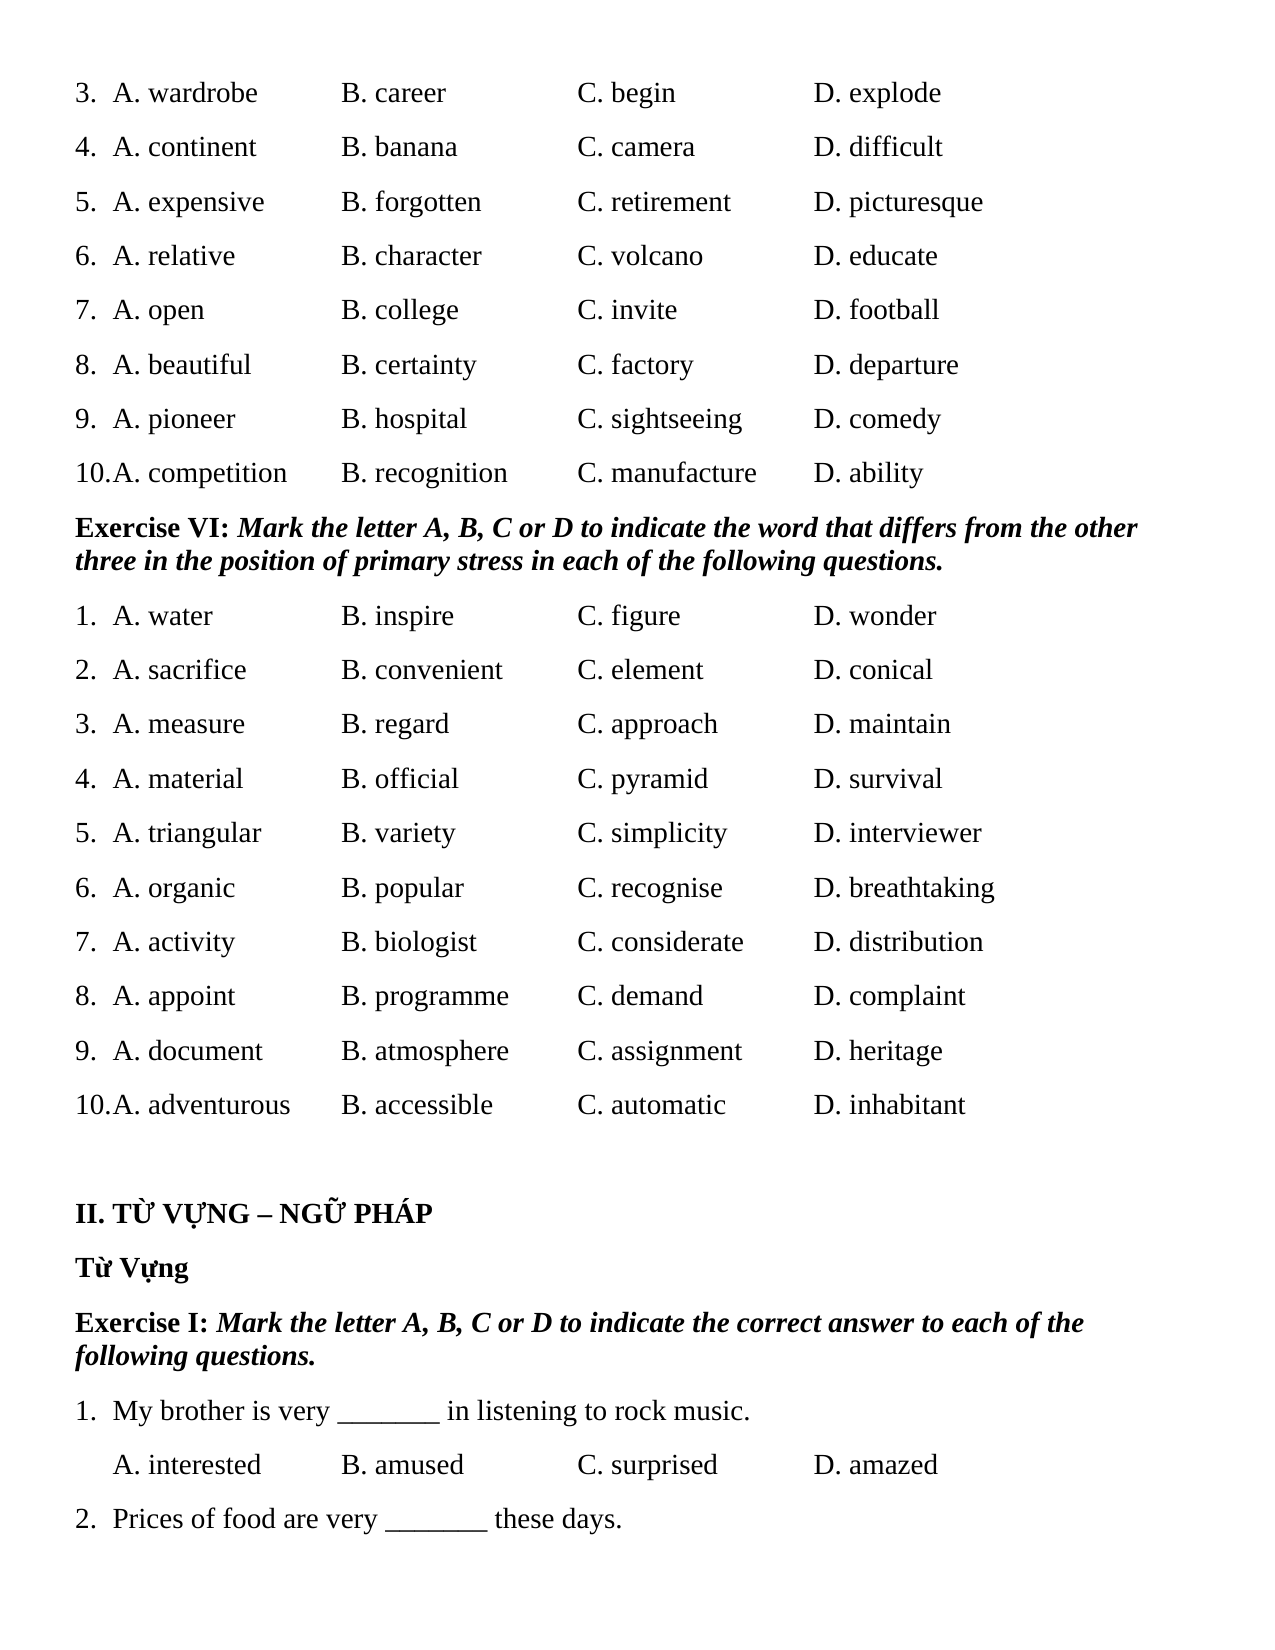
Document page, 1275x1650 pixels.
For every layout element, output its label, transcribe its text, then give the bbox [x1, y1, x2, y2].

text 10. A. competition B. recognition C. manufacture D. ability [75, 456, 1200, 489]
text 2. Prices of food are very _______ these days. [75, 1501, 1200, 1535]
text Exercise I: Mark the letter A, B, C or D to indicate the correct answer to each of the following questions. [75, 1305, 1200, 1372]
text 5. A. expensive B. forgotten C. retirement D. picturesque [75, 184, 1200, 217]
text 10. A. adventurous B. accessible C. automatic D. inhabitant [75, 1087, 1200, 1121]
text Exercise VI: Mark the letter A, B, C or D to indicate the word that differs from the other three in the position of primary stress in each of the following questions. [75, 510, 1200, 577]
text 1. A. water B. inspire C. figure D. wonder [75, 598, 1200, 631]
text 3. A. wardrobe B. career C. begin D. explode [75, 75, 1200, 108]
text 9. A. document B. atmosphere C. assignment D. heritage [75, 1033, 1200, 1066]
text II. TỪ VỰNG – NGỮ PHÁP [75, 1196, 1200, 1229]
text Từ Vựng [75, 1250, 1200, 1284]
text 7. A. open B. college C. invite D. football [75, 292, 1200, 326]
text 1. My brother is very _______ in listening to rock music. [75, 1393, 1200, 1426]
text A. interested B. amused C. surprised D. amazed [75, 1447, 1200, 1481]
text 3. A. measure B. regard C. approach D. maintain [75, 707, 1200, 740]
text 9. A. pioneer B. hospital C. sightseeing D. comedy [75, 401, 1200, 435]
text 8. A. beautiful B. certainty C. factory D. departure [75, 347, 1200, 380]
text 6. A. organic B. popular C. recognise D. breathtaking [75, 870, 1200, 903]
text 5. A. triangular B. variety C. simplicity D. interviewer [75, 815, 1200, 849]
text 4. A. material B. official C. pyramid D. survival [75, 761, 1200, 794]
text 6. A. relative B. character C. volcano D. educate [75, 238, 1200, 272]
text 4. A. continent B. banana C. camera D. difficult [75, 129, 1200, 163]
text 7. A. activity B. biologist C. considerate D. distribution [75, 924, 1200, 958]
text 2. A. sacrifice B. convenient C. element D. conical [75, 652, 1200, 686]
text 8. A. appoint B. programme C. demand D. complaint [75, 978, 1200, 1012]
